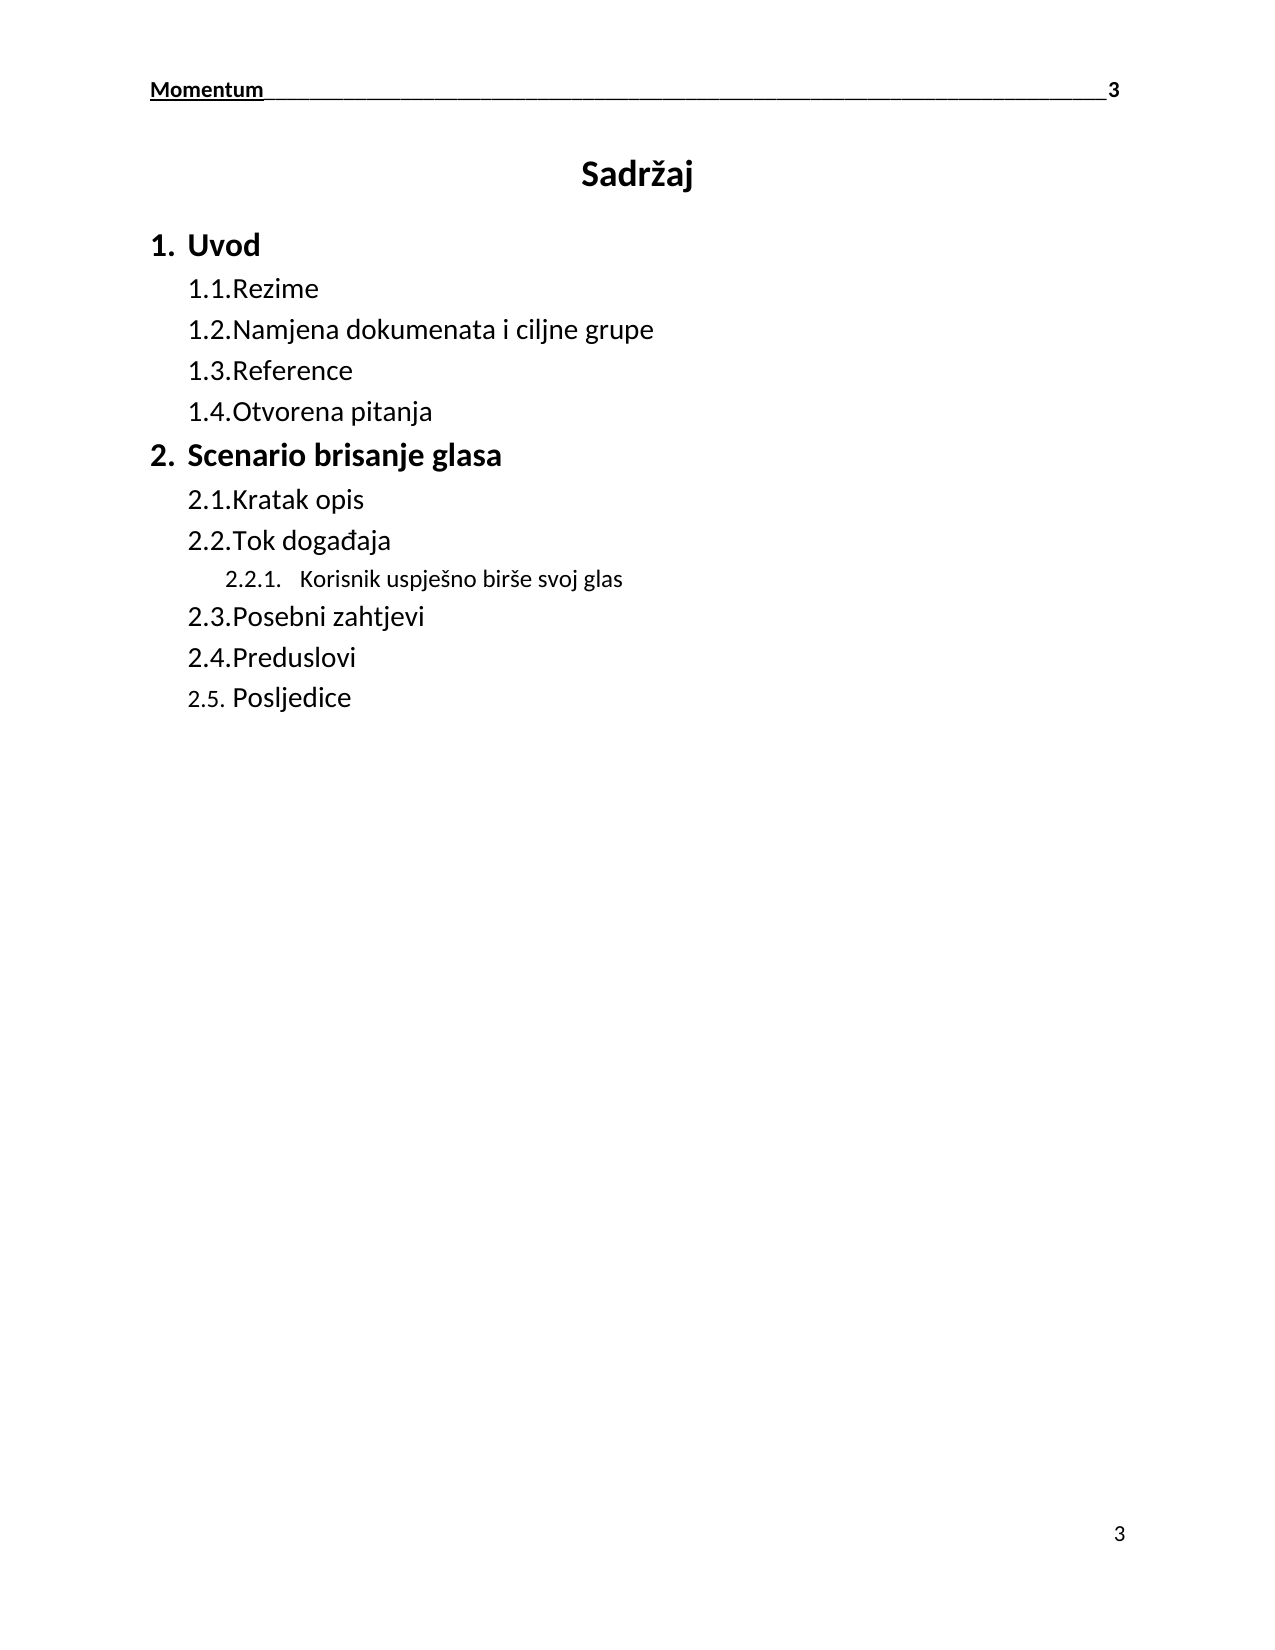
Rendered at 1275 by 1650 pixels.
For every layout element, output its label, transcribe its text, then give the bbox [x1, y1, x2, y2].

text Sadržaj [150, 150, 1125, 196]
list Reference [187, 352, 1125, 388]
list Tok događaja [187, 522, 1125, 557]
list Posljedice [187, 679, 1125, 715]
list Rezime [187, 270, 1125, 306]
list Namjena dokumenata i ciljne grupe [187, 311, 1125, 347]
list Korisnik uspješno birše svoj glas [225, 563, 1125, 593]
list Uvod [150, 223, 1125, 264]
list Preduslovi [187, 639, 1125, 674]
list Kratak opis [187, 481, 1125, 516]
list Posebni zahtjevi [187, 598, 1125, 633]
list Scenario brisanje glasa [150, 434, 1125, 475]
list Otvorena pitanja [187, 393, 1125, 429]
